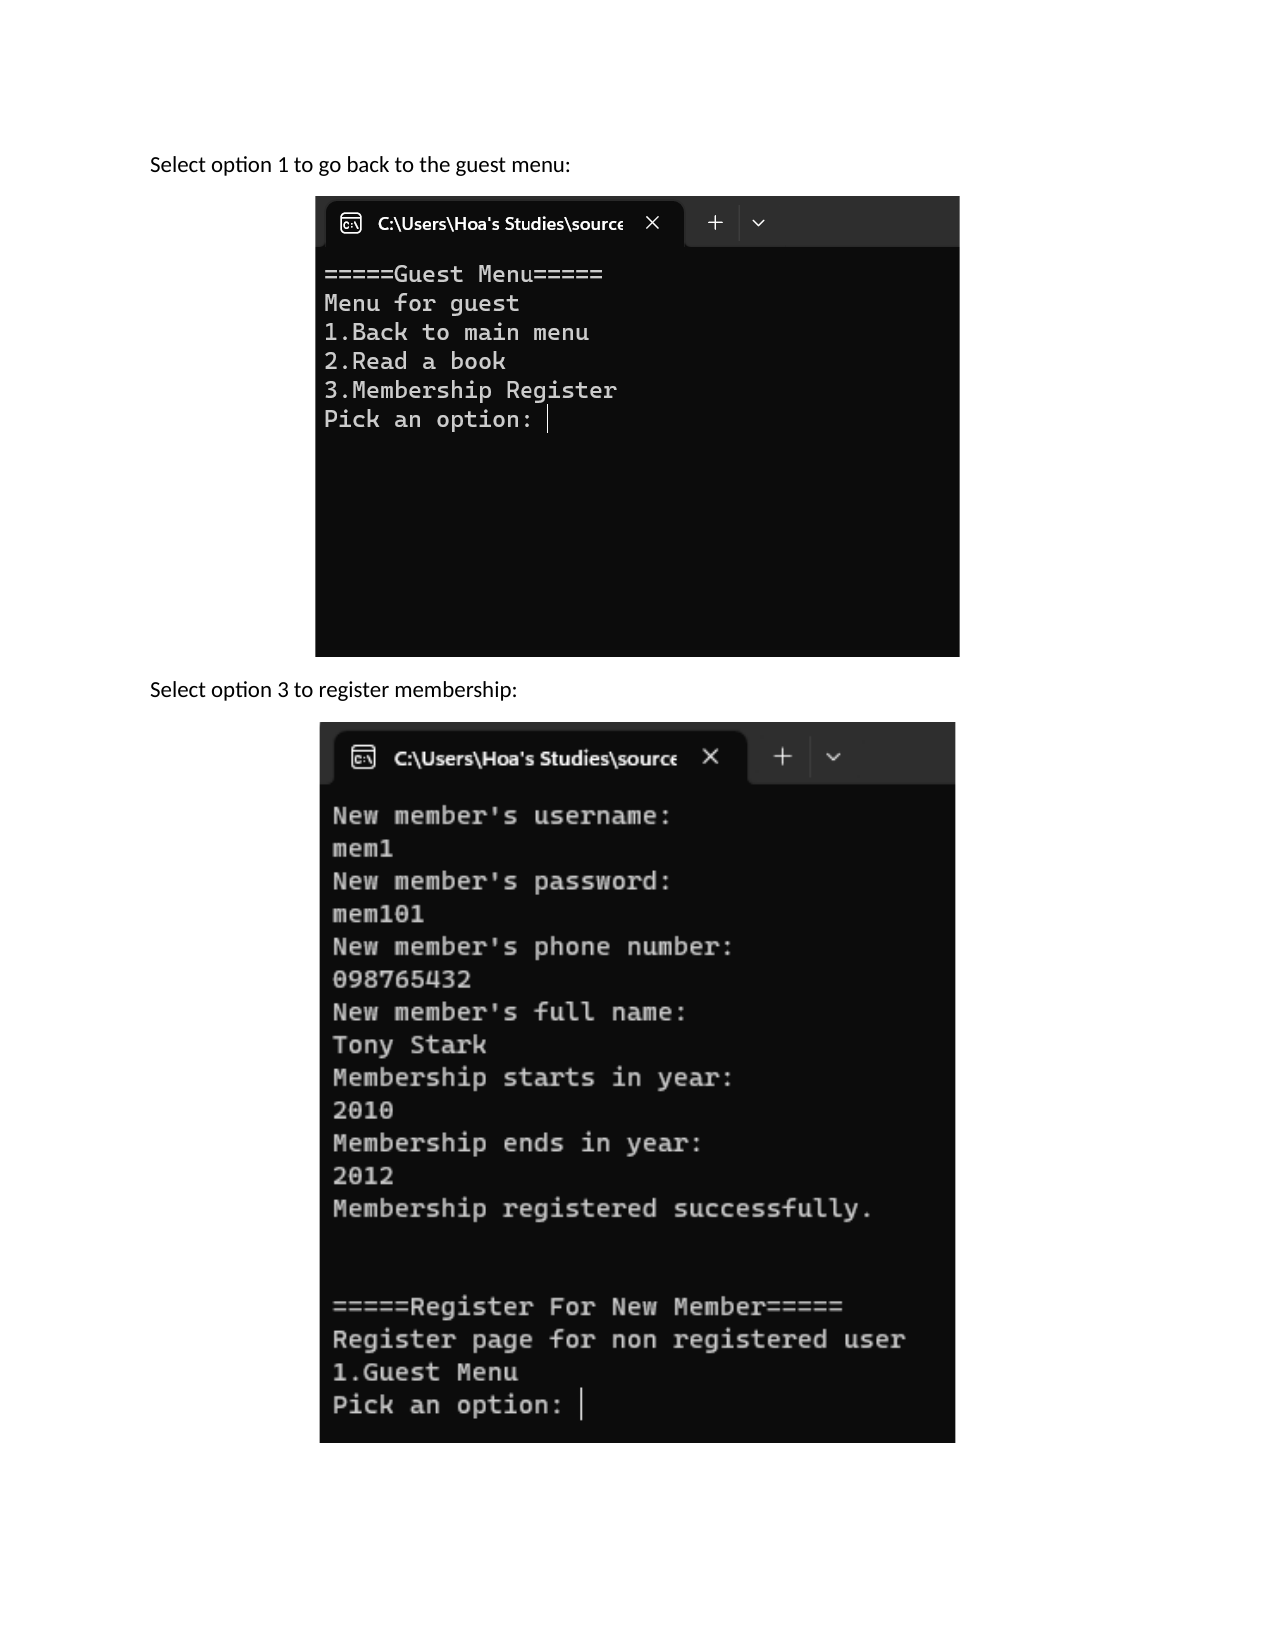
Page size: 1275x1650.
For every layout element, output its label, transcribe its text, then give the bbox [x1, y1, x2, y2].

picture [319, 722, 956, 1443]
text Select option 1 to go back to the guest menu: [150, 150, 1125, 178]
text Select option 3 to register membership: [150, 675, 1125, 703]
picture [315, 196, 960, 657]
